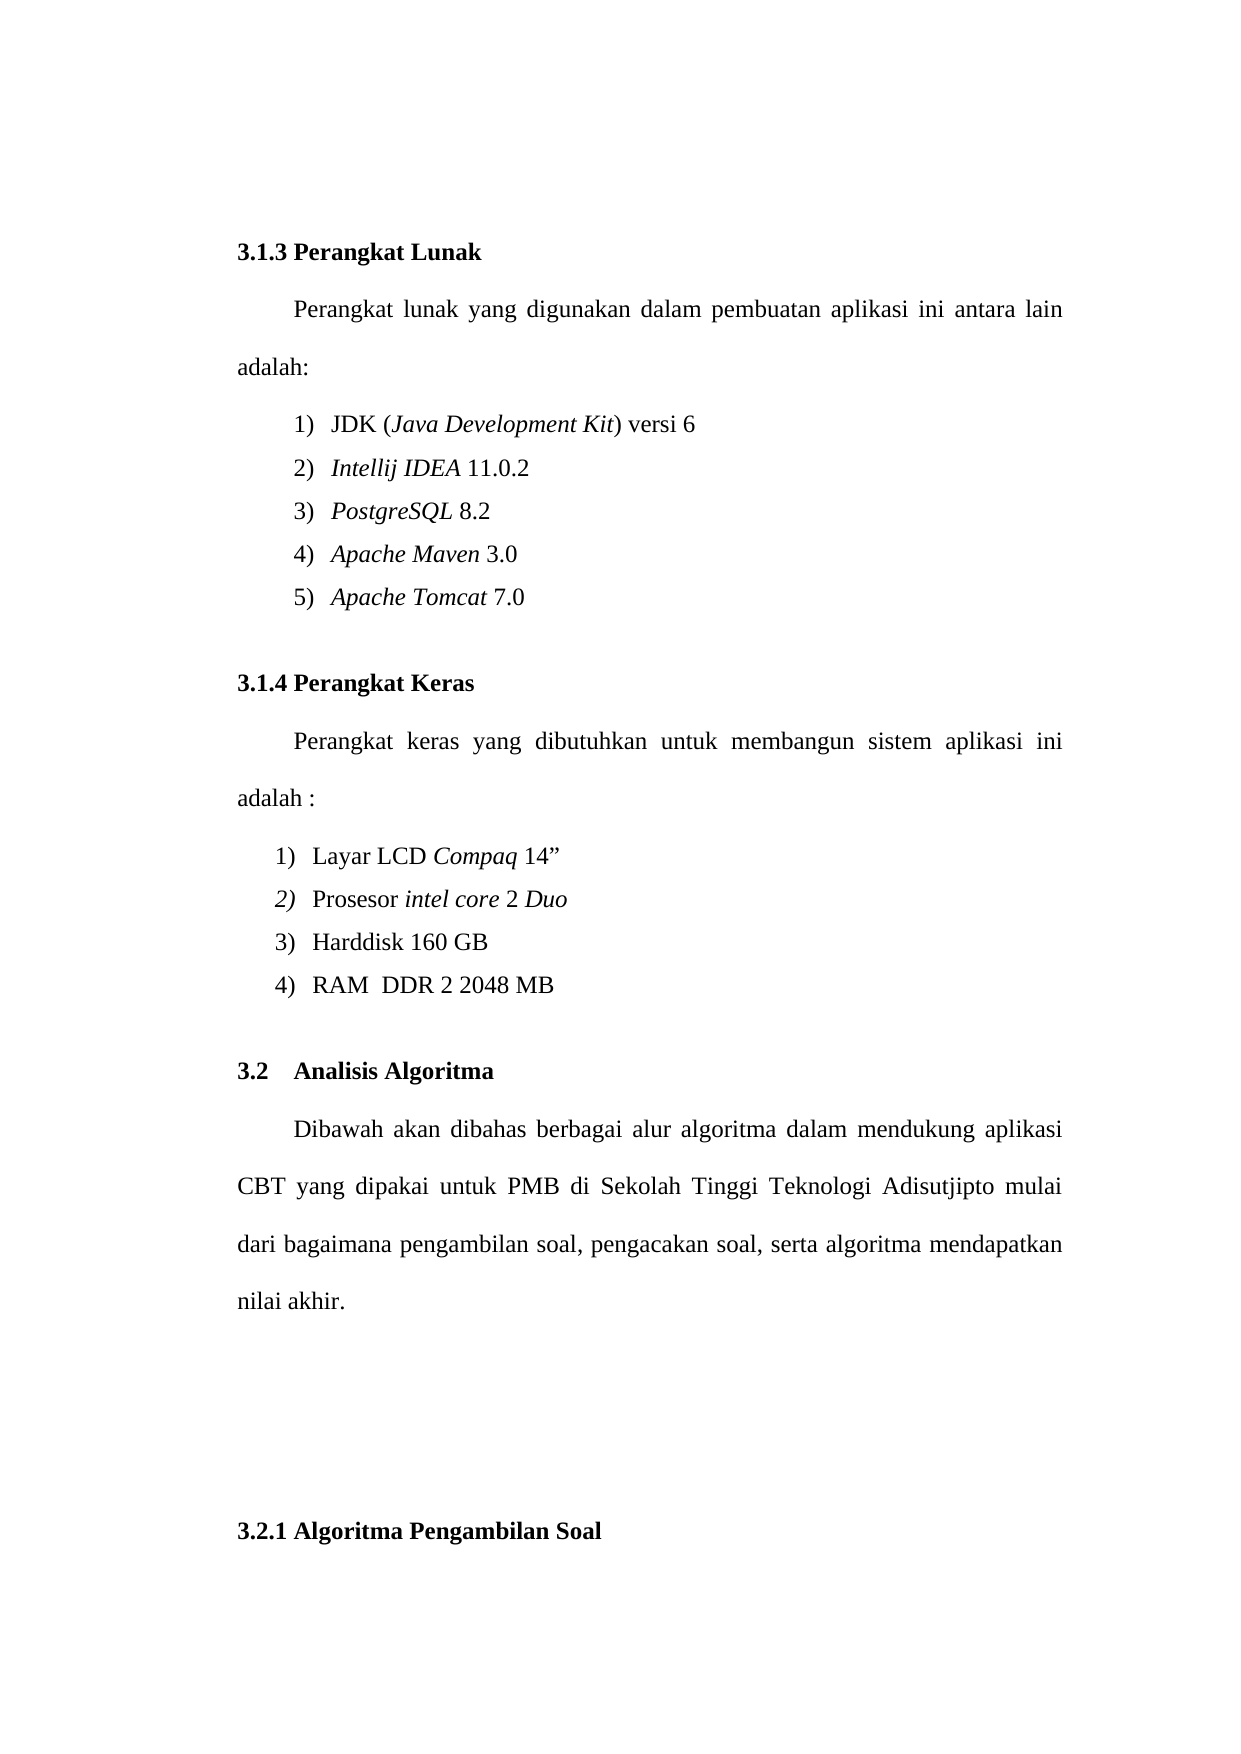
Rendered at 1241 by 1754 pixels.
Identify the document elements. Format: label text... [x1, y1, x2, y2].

list Dibawah akan dibahas berbagai alur algoritma dalam mendukung aplikasi CBT yang dipakai untuk PMB di Sekolah Tinggi Teknologi Adisutjipto mulai dari bagaimana pengambilan soal, pengacakan soal, serta algoritma mendapatkan nilai akhir. [237, 1114, 1063, 1315]
list Analisis Algoritma [237, 1056, 1063, 1085]
list Layar LCD Compaq 14” [274, 841, 1063, 869]
list Apache Tomcat 7.0 [293, 582, 1063, 611]
list Perangkat keras yang dibutuhkan untuk membangun sistem aplikasi ini adalah : [237, 726, 1063, 812]
list PostgreSQL 8.2 [293, 496, 1063, 524]
list Algoritma Pengambilan Soal [237, 1516, 1063, 1545]
list Intellij IDEA 11.0.2 [293, 453, 1063, 481]
list Perangkat Keras [237, 668, 1063, 697]
list Perangkat lunak yang digunakan dalam pembuatan aplikasi ini antara lain adalah: [237, 294, 1063, 381]
list Perangkat Lunak [237, 237, 1063, 266]
list Harddisk 160 GB [274, 927, 1063, 956]
list Apache Maven 3.0 [293, 539, 1063, 568]
list JDK (Java Development Kit) versi 6 [293, 409, 1063, 438]
list Prosesor intel core 2 Duo [274, 884, 1063, 913]
list RAM DDR 2 2048 MB [274, 970, 1063, 999]
